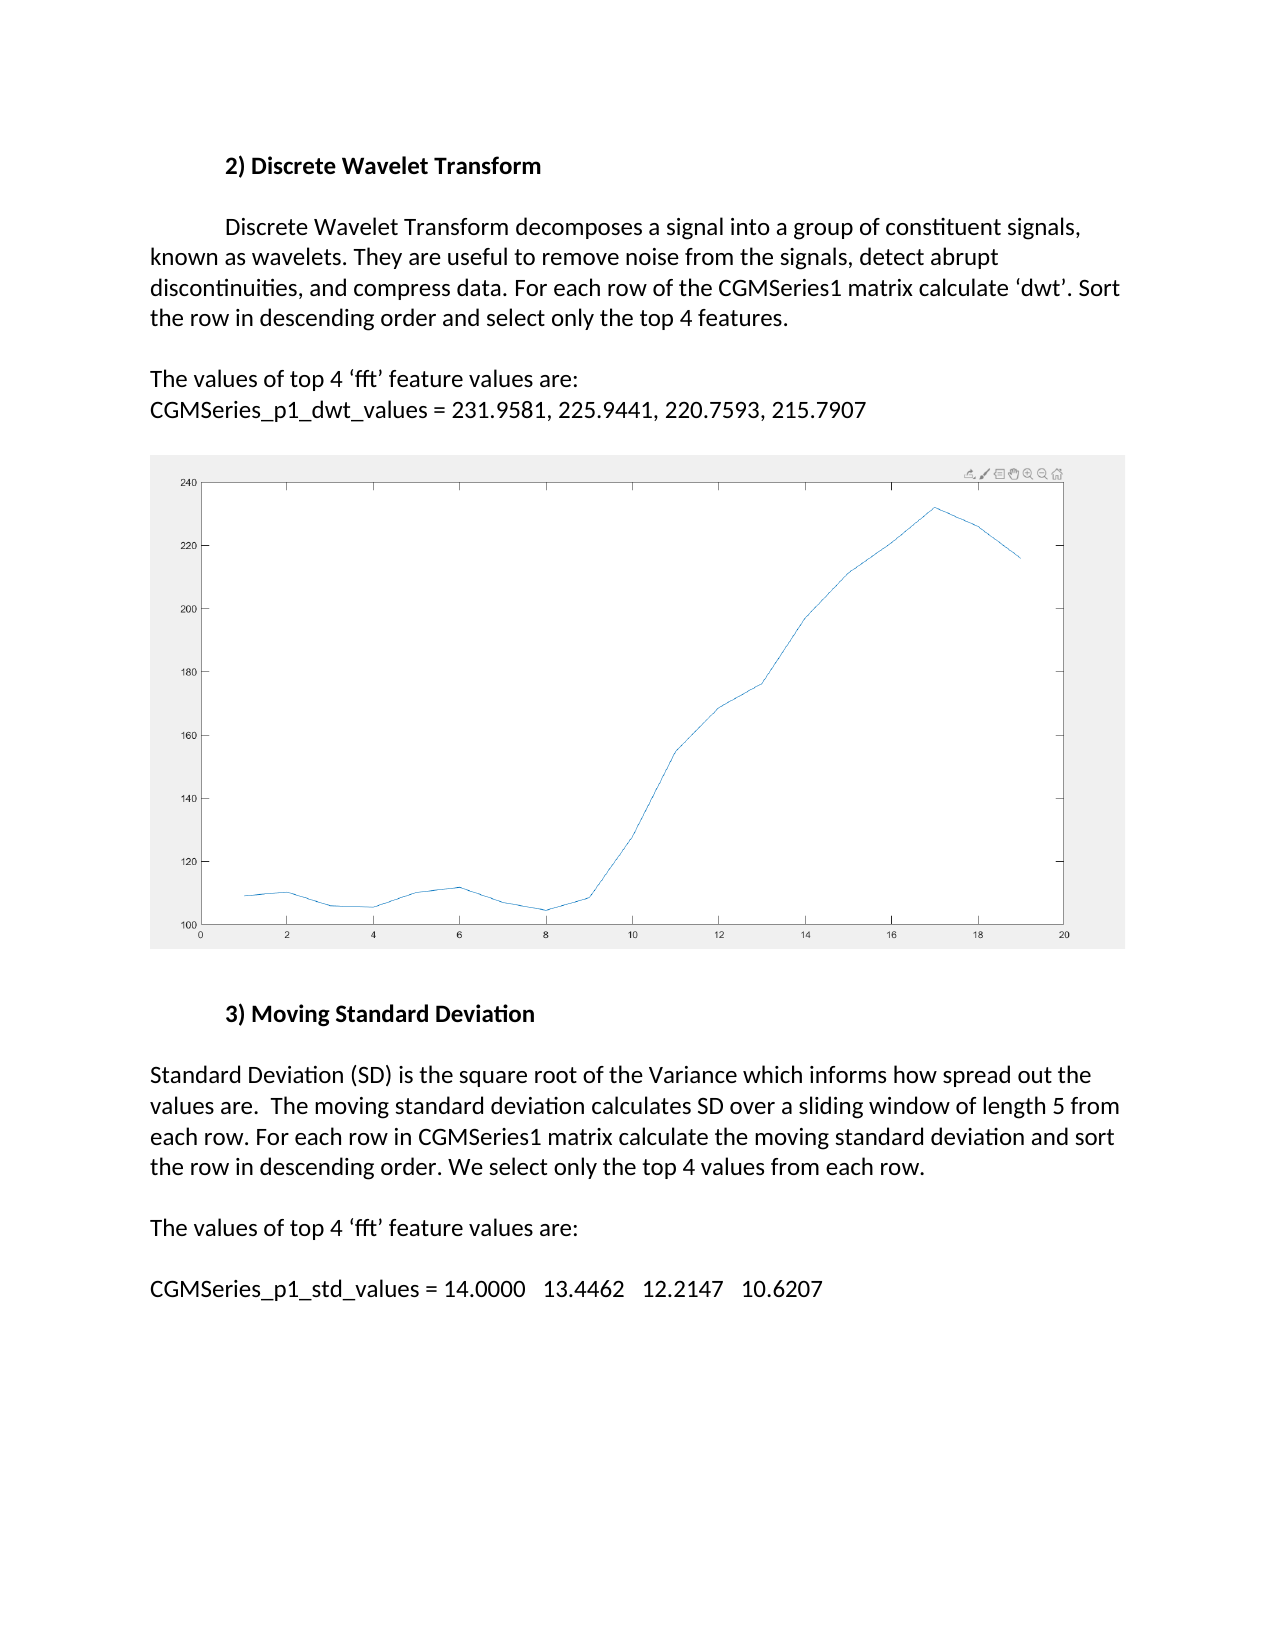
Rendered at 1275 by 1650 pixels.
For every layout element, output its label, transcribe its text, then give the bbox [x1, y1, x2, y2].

text Discrete Wavelet Transform decomposes a signal into a group of constituent signals, known as wavelets. They are useful to remove noise from the signals, detect abrupt discontinuities, and compress data. For each row of the CGMSeries1 matrix calculate ‘dwt’. Sort the row in descending order and select only the top 4 features. [150, 211, 1125, 333]
text CGMSeries_p1_dwt_values = 231.9581, 225.9441, 220.7593, 215.7907 [150, 394, 1125, 425]
text CGMSeries_p1_std_values = 14.0000 13.4462 12.2147 10.6207 [150, 1273, 1125, 1304]
text The values of top 4 ‘fft’ feature values are: [150, 1212, 1125, 1243]
text The values of top 4 ‘fft’ feature values are: [150, 364, 1125, 394]
text Standard Deviation (SD) is the square root of the Variance which informs how spread out the values are. The moving standard deviation calculates SD over a sliding window of length 5 from each row. For each row in CGMSeries1 matrix calculate the moving standard deviation and sort the row in descending order. We select only the top 4 values from each row. [150, 1060, 1125, 1182]
picture [150, 455, 1125, 949]
text 3) Moving Standard Deviation [150, 999, 1125, 1029]
text 2) Discrete Wavelet Transform [150, 150, 1125, 181]
